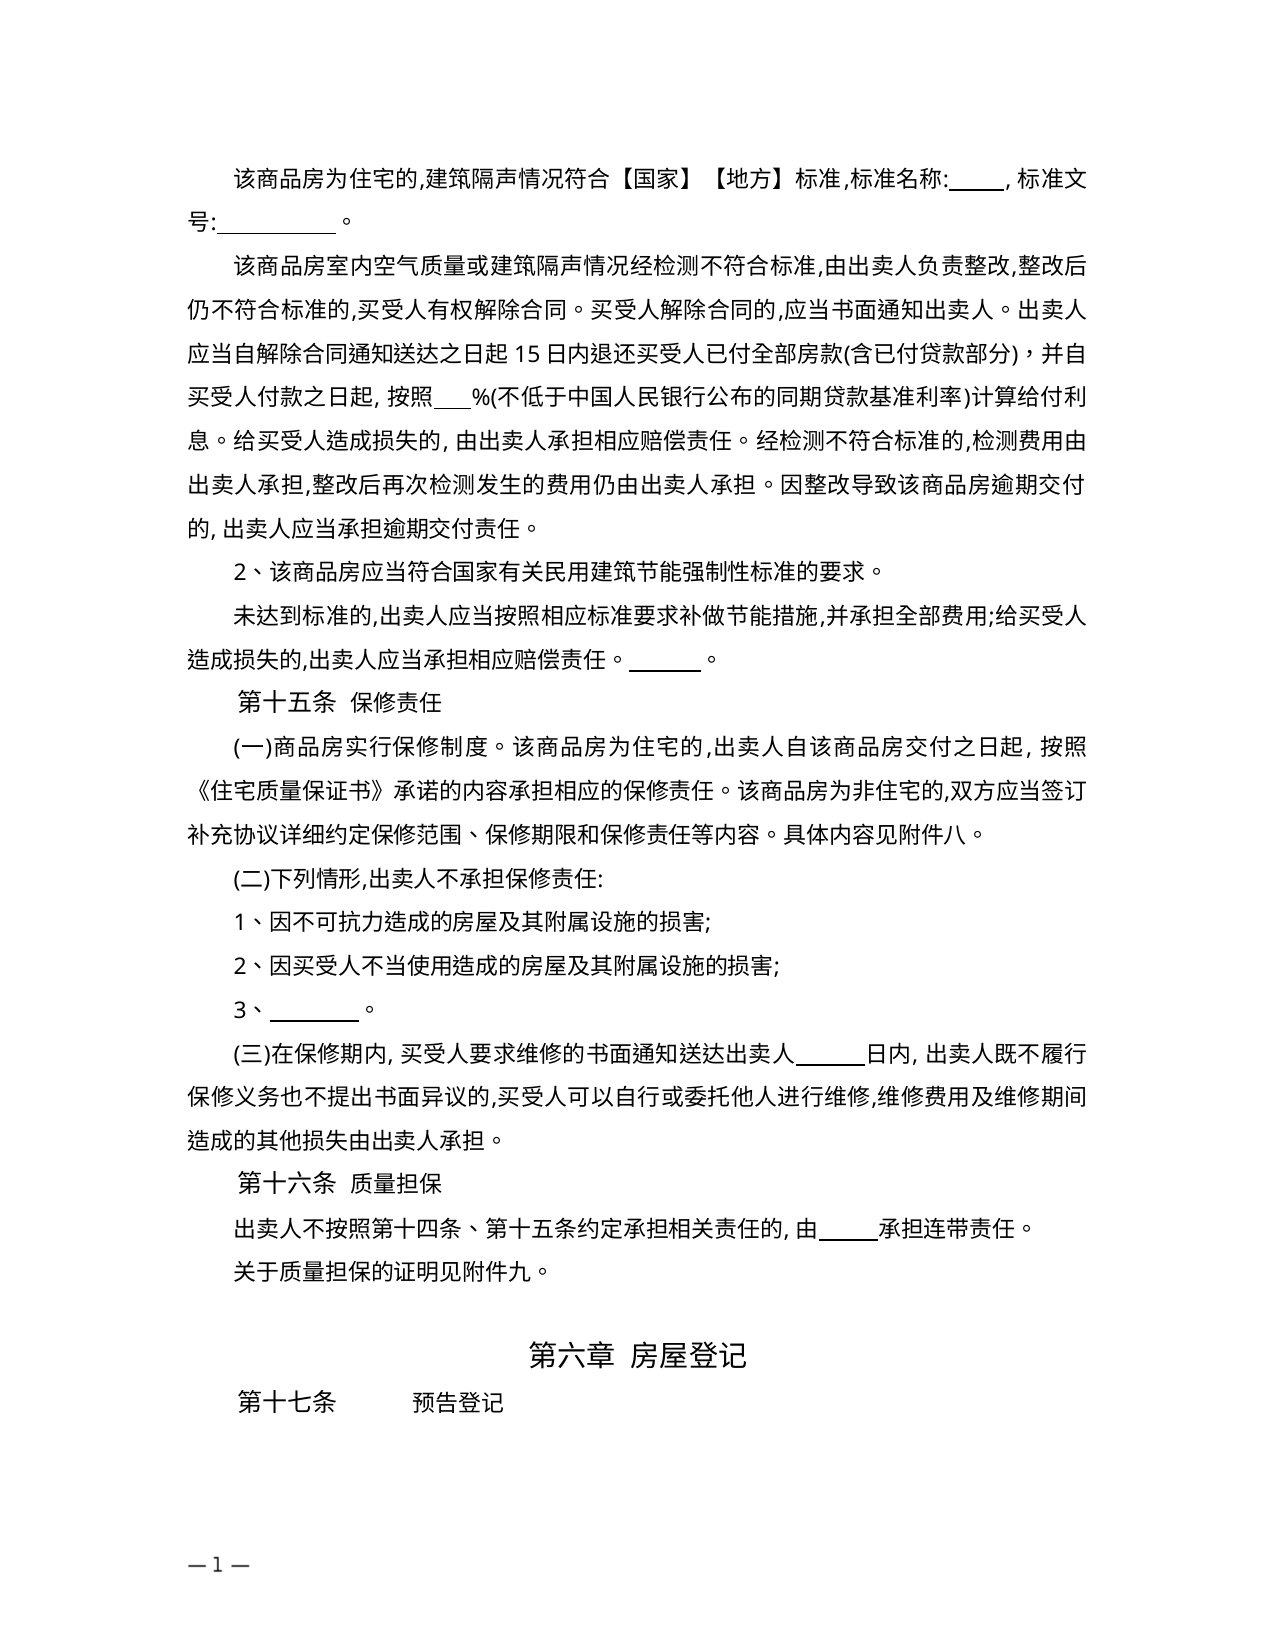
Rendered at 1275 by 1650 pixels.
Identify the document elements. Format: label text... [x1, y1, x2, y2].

text 第十五条 保修责任 [187, 675, 1087, 719]
text 该商品房室内空气质量或建筑隔声情况经检测不符合标准,由出卖人负责整改,整改后仍不符合标准的,买受人有权解除合同。买受人解除合同的,应当书面通知出卖人。出卖人应当自解除合同通知送达之日起15日内退还买受人已付全部房款(含已付贷款部分)，并自买受人付款之日起, 按照 %(不低于中国人民银行公布的同期贷款基准利率)计算给付利息。给买受人造成损失的, 由出卖人承担相应赔偿责任。经检测不符合标准的,检测费用由出卖人承担,整改后再次检测发生的费用仍由出卖人承担。因整改导致该商品房逾期交付的, 出卖人应当承担逾期交付责任。 [187, 237, 1087, 544]
text 1、因不可抗力造成的房屋及其附属设施的损害; [187, 894, 1087, 937]
text (三)在保修期内, 买受人要求维修的书面通知送达出卖人 日内, 出卖人既不履行保修义务也不提出书面异议的,买受人可以自行或委托他人进行维修,维修费用及维修期间造成的其他损失由出卖人承担。 [187, 1025, 1087, 1156]
text 2、该商品房应当符合国家有关民用建筑节能强制性标准的要求。 [187, 544, 1087, 587]
text 未达到标准的,出卖人应当按照相应标准要求补做节能措施,并承担全部费用;给买受人造成损失的,出卖人应当承担相应赔偿责任。 。 [187, 587, 1087, 675]
text 该商品房为住宅的,建筑隔声情况符合【国家】【地方】标准,标准名称: , 标准文号: 。 [187, 150, 1087, 237]
picture [187, 1554, 251, 1577]
text 2、因买受人不当使用造成的房屋及其附属设施的损害; [187, 937, 1087, 981]
text 出卖人不按照第十四条、第十五条约定承担相关责任的, 由 承担连带责任。 [187, 1200, 1087, 1244]
text 关于质量担保的证明见附件九。 [187, 1244, 1087, 1287]
text 第十六条 质量担保 [187, 1156, 1087, 1200]
text (一)商品房实行保修制度。该商品房为住宅的,出卖人自该商品房交付之日起, 按照《住宅质量保证书》承诺的内容承担相应的保修责任。该商品房为非住宅的,双方应当签订补充协议详细约定保修范围、保修期限和保修责任等内容。具体内容见附件八。 [187, 719, 1087, 850]
text 第十七条 预告登记 [187, 1375, 1087, 1419]
text 3、 。 [187, 981, 1087, 1025]
text (二)下列情形,出卖人不承担保修责任: [187, 850, 1087, 894]
text 第六章 房屋登记 [187, 1335, 1087, 1375]
